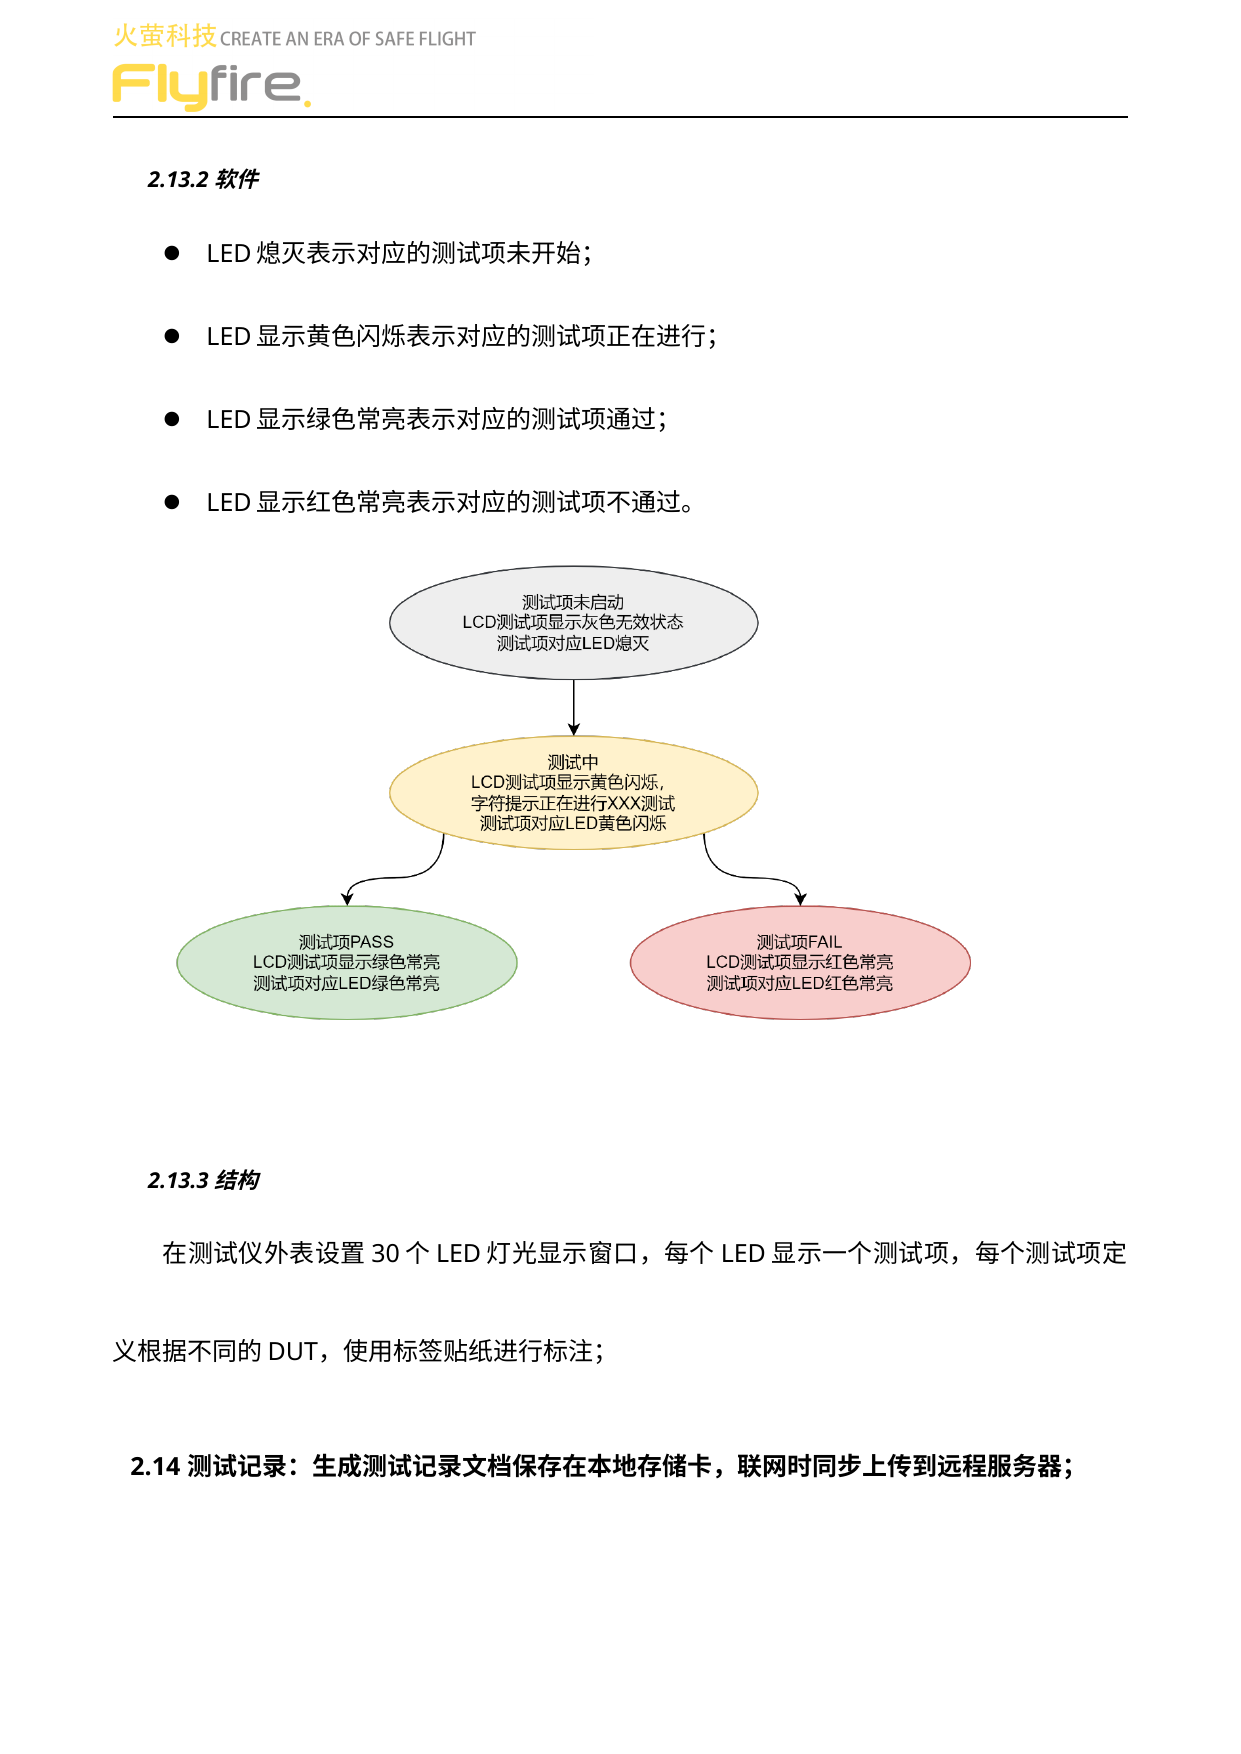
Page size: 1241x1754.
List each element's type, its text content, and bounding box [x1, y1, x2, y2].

subtitle 测试记录：生成测试记录文档保存在本地存储卡，联网时同步上传到远程服务器； [130, 1432, 1128, 1497]
picture [112, 18, 595, 112]
subtitle 结构 [148, 1163, 1128, 1195]
subtitle 软件 [148, 162, 1128, 194]
list LED显示黄色闪烁表示对应的测试项正在进行； [162, 302, 1128, 367]
list LED熄灭表示对应的测试项未开始； [162, 219, 1128, 284]
list LED显示绿色常亮表示对应的测试项通过； [162, 385, 1128, 450]
picture [162, 551, 985, 1034]
list LED显示红色常亮表示对应的测试项不通过。 [162, 468, 1128, 533]
text 在测试仪外表设置30个LED灯光显示窗口，每个LED显示一个测试项，每个测试项定义根据不同的DUT，使用标签贴纸进行标注； [112, 1219, 1128, 1382]
